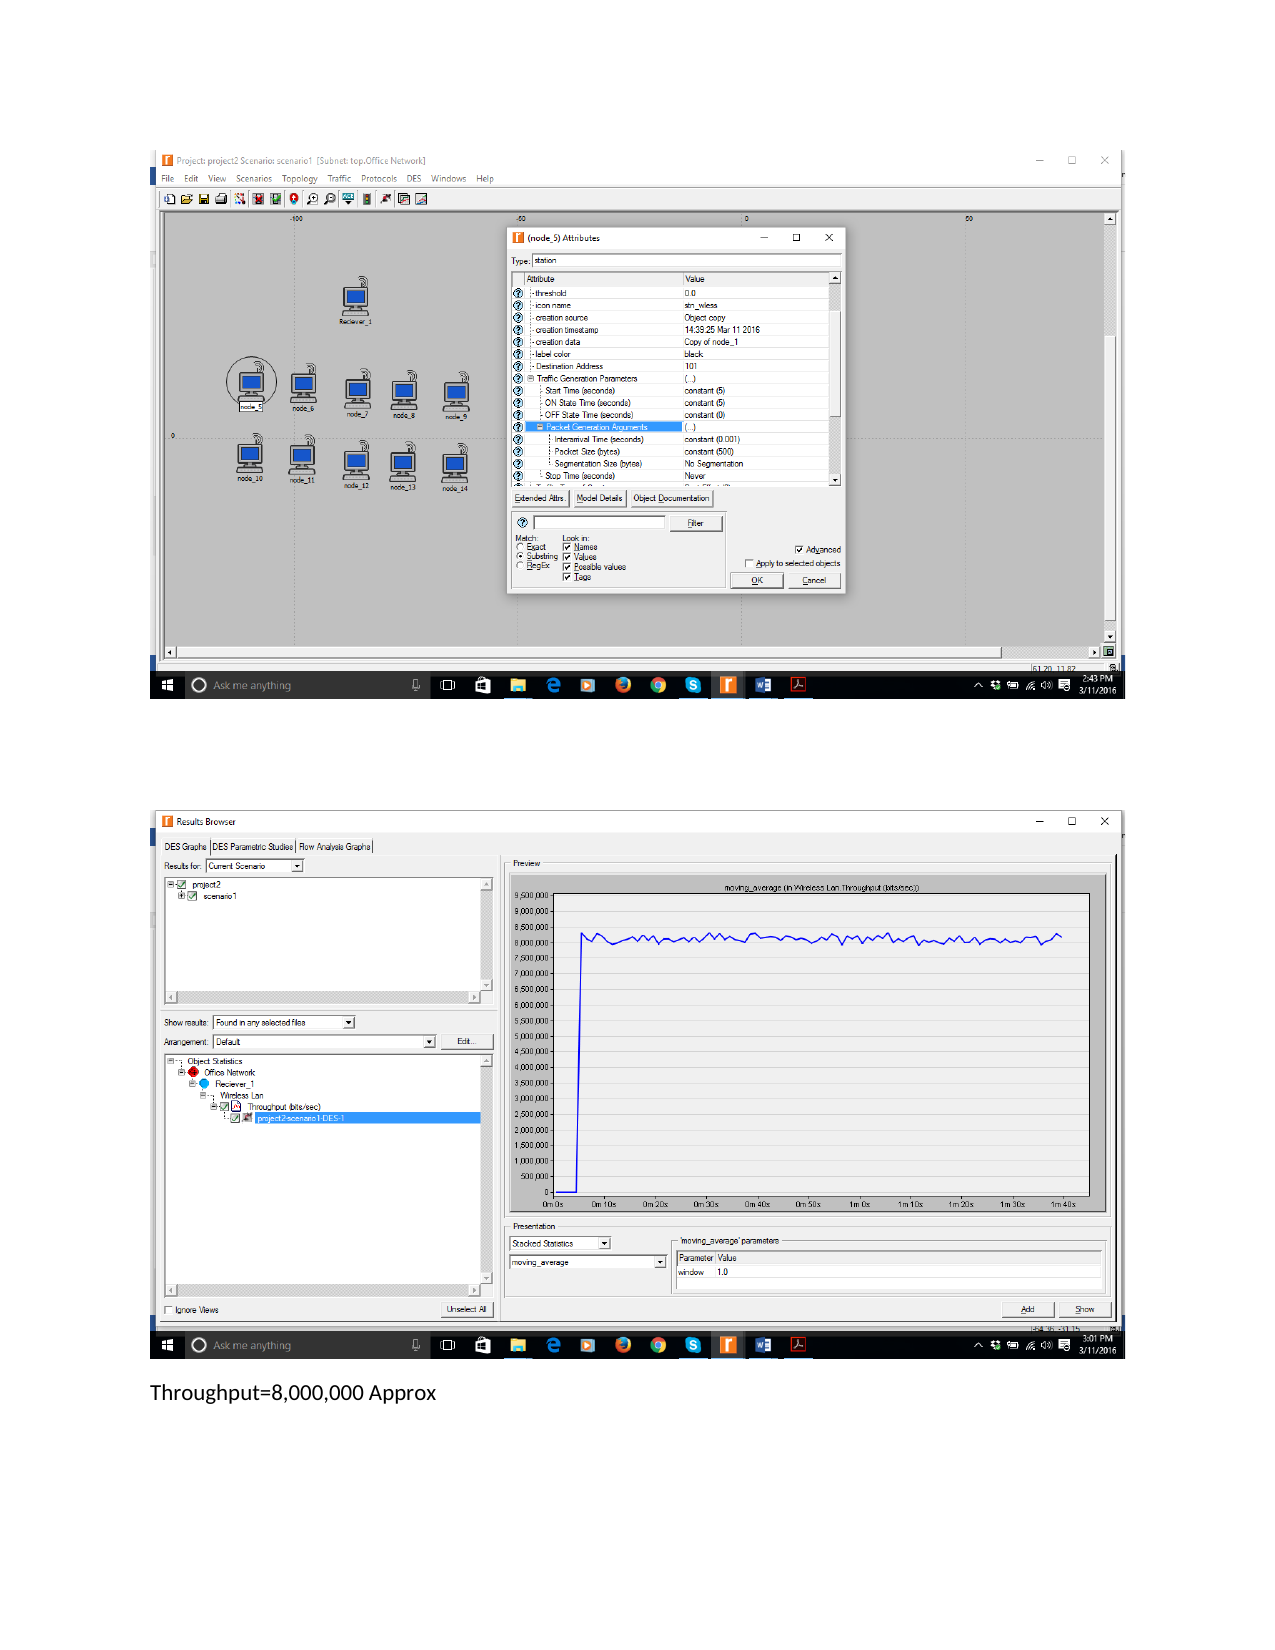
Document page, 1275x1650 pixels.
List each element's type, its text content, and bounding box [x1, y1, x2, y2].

picture [150, 150, 1125, 699]
picture [150, 810, 1125, 1359]
text Throughput=8,000,000 Approx [150, 1378, 1125, 1406]
